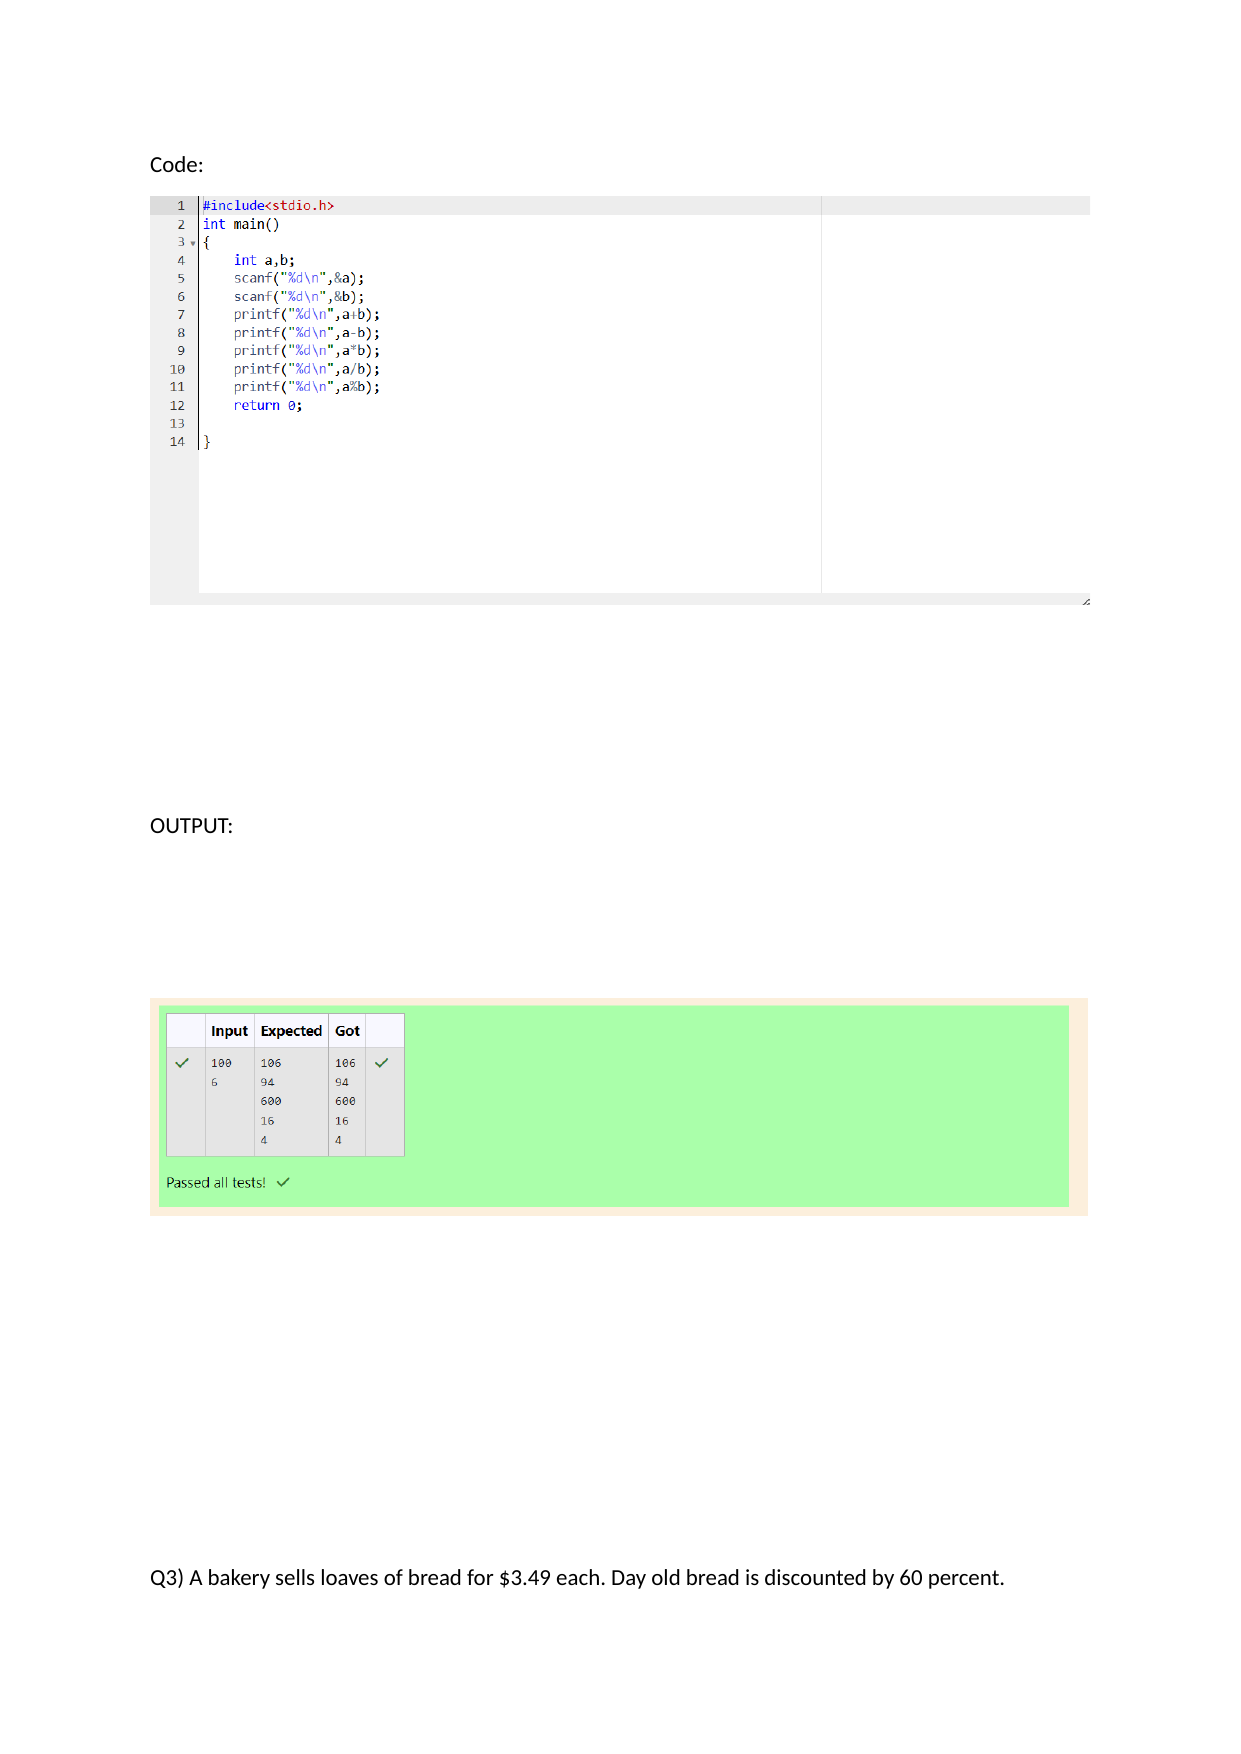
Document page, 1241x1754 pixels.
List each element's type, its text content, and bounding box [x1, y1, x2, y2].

text Q3) A bakery sells loaves of bread for $3.49 each. Day old bread is discounted by 60 percent. [150, 1563, 1090, 1591]
text Code: [150, 150, 1090, 178]
text OUTPUT: [150, 811, 1090, 839]
picture [150, 998, 1091, 1216]
picture [150, 196, 1091, 605]
